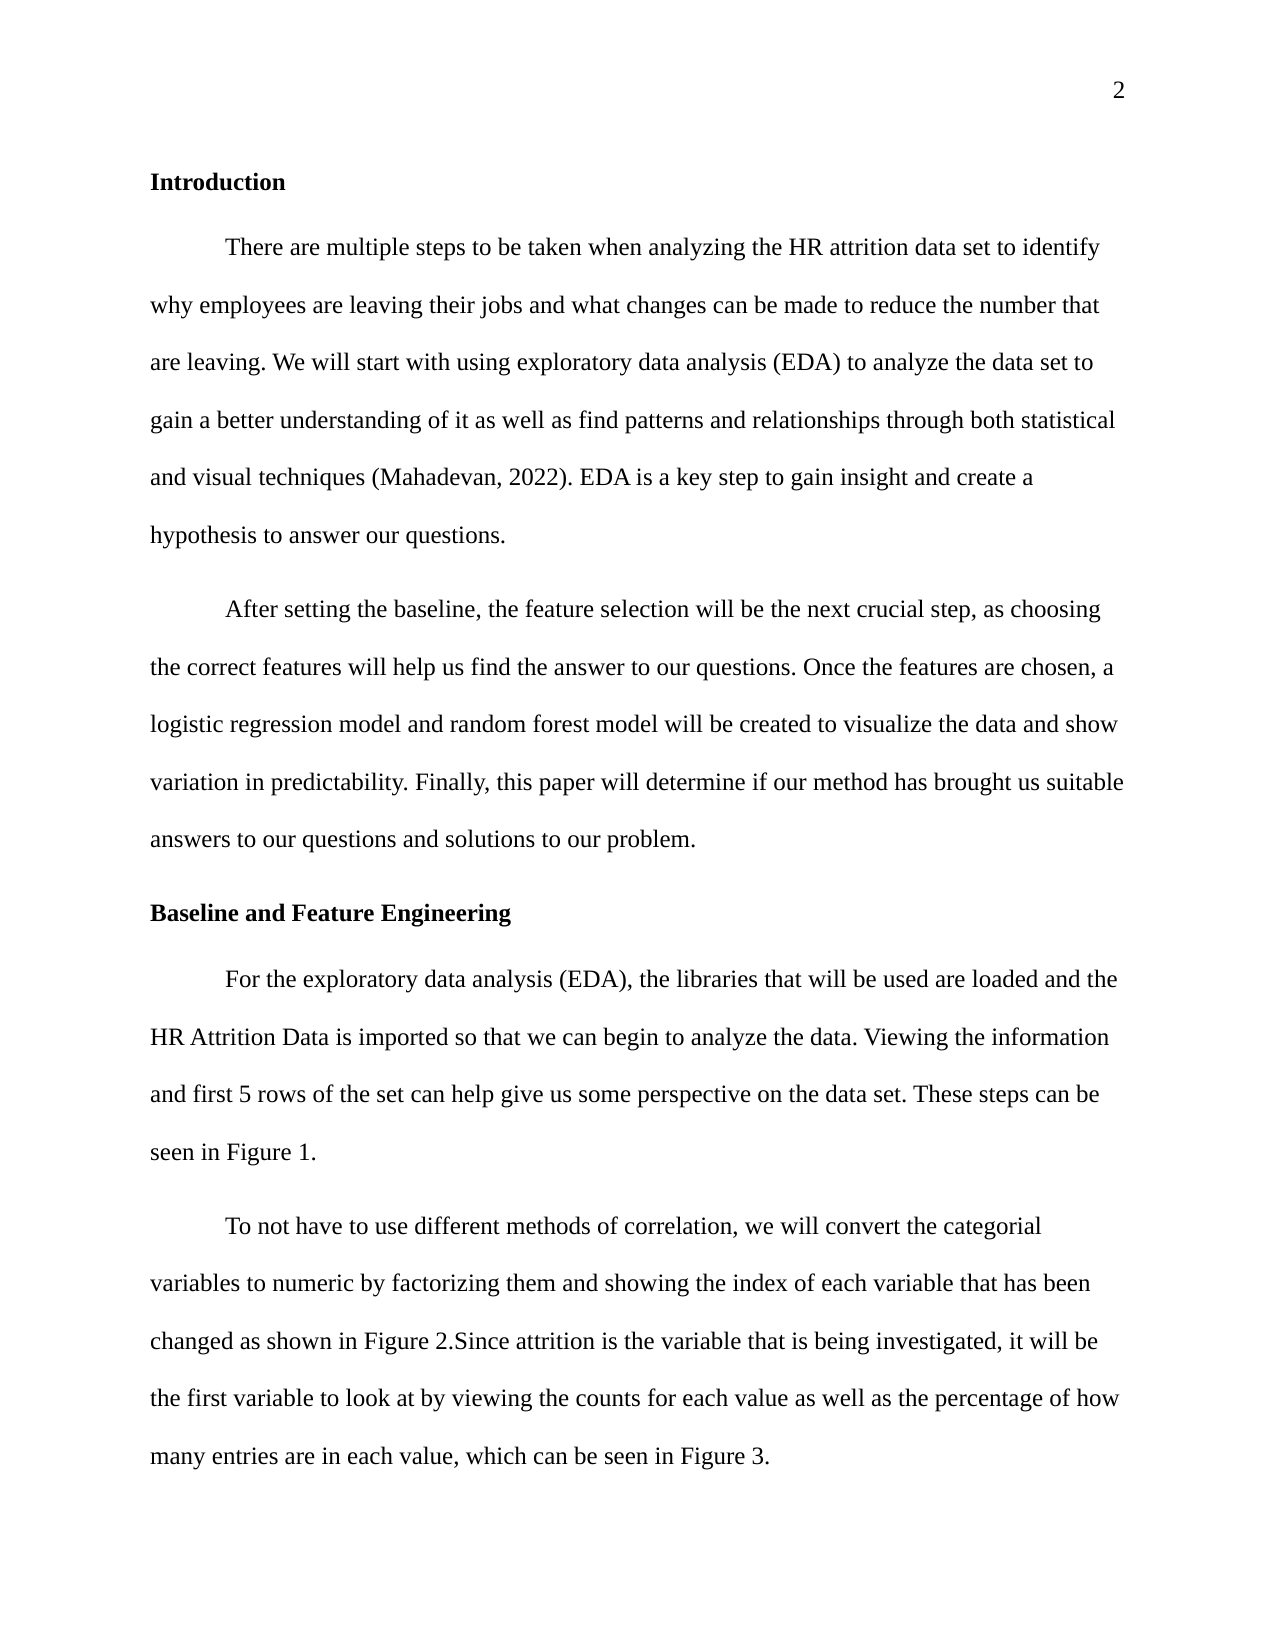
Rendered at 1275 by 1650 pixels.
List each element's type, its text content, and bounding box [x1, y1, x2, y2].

text To not have to use different methods of correlation, we will convert the categorial variables to numeric by factorizing them and showing the index of each variable that has been changed as shown in Figure 2.Since attrition is the variable that is being investigated, it will be the first variable to look at by viewing the counts for each value as well as the percentage of how many entries are in each value, which can be seen in Figure 3. [150, 1211, 1125, 1469]
text There are multiple steps to be taken when analyzing the HR attrition data set to identify why employees are leaving their jobs and what changes can be made to reduce the number that are leaving. We will start with using exploratory data analysis (EDA) to analyze the data set to gain a better understanding of it as well as find patterns and relationships through both statistical and visual techniques (Mahadevan, 2022). EDA is a key step to gain insight and create a hypothesis to answer our questions. [150, 232, 1125, 549]
subtitle Introduction [150, 167, 1125, 195]
text For the exploratory data analysis (EDA), the libraries that will be used are loaded and the HR Attrition Data is imported so that we can begin to analyze the data. Viewing the information and first 5 rows of the set can help give us some perspective on the data set. These steps can be seen in Figure 1. [150, 964, 1125, 1165]
text After setting the baseline, the feature selection will be the next crucial step, as choosing the correct features will help us find the answer to our questions. Once the features are chosen, a logistic regression model and random forest model will be created to visualize the data and show variation in predictability. Finally, this paper will determine if our method has brought us suitable answers to our questions and solutions to our problem. [150, 594, 1125, 853]
subtitle Baseline and Feature Engineering [150, 898, 1125, 927]
